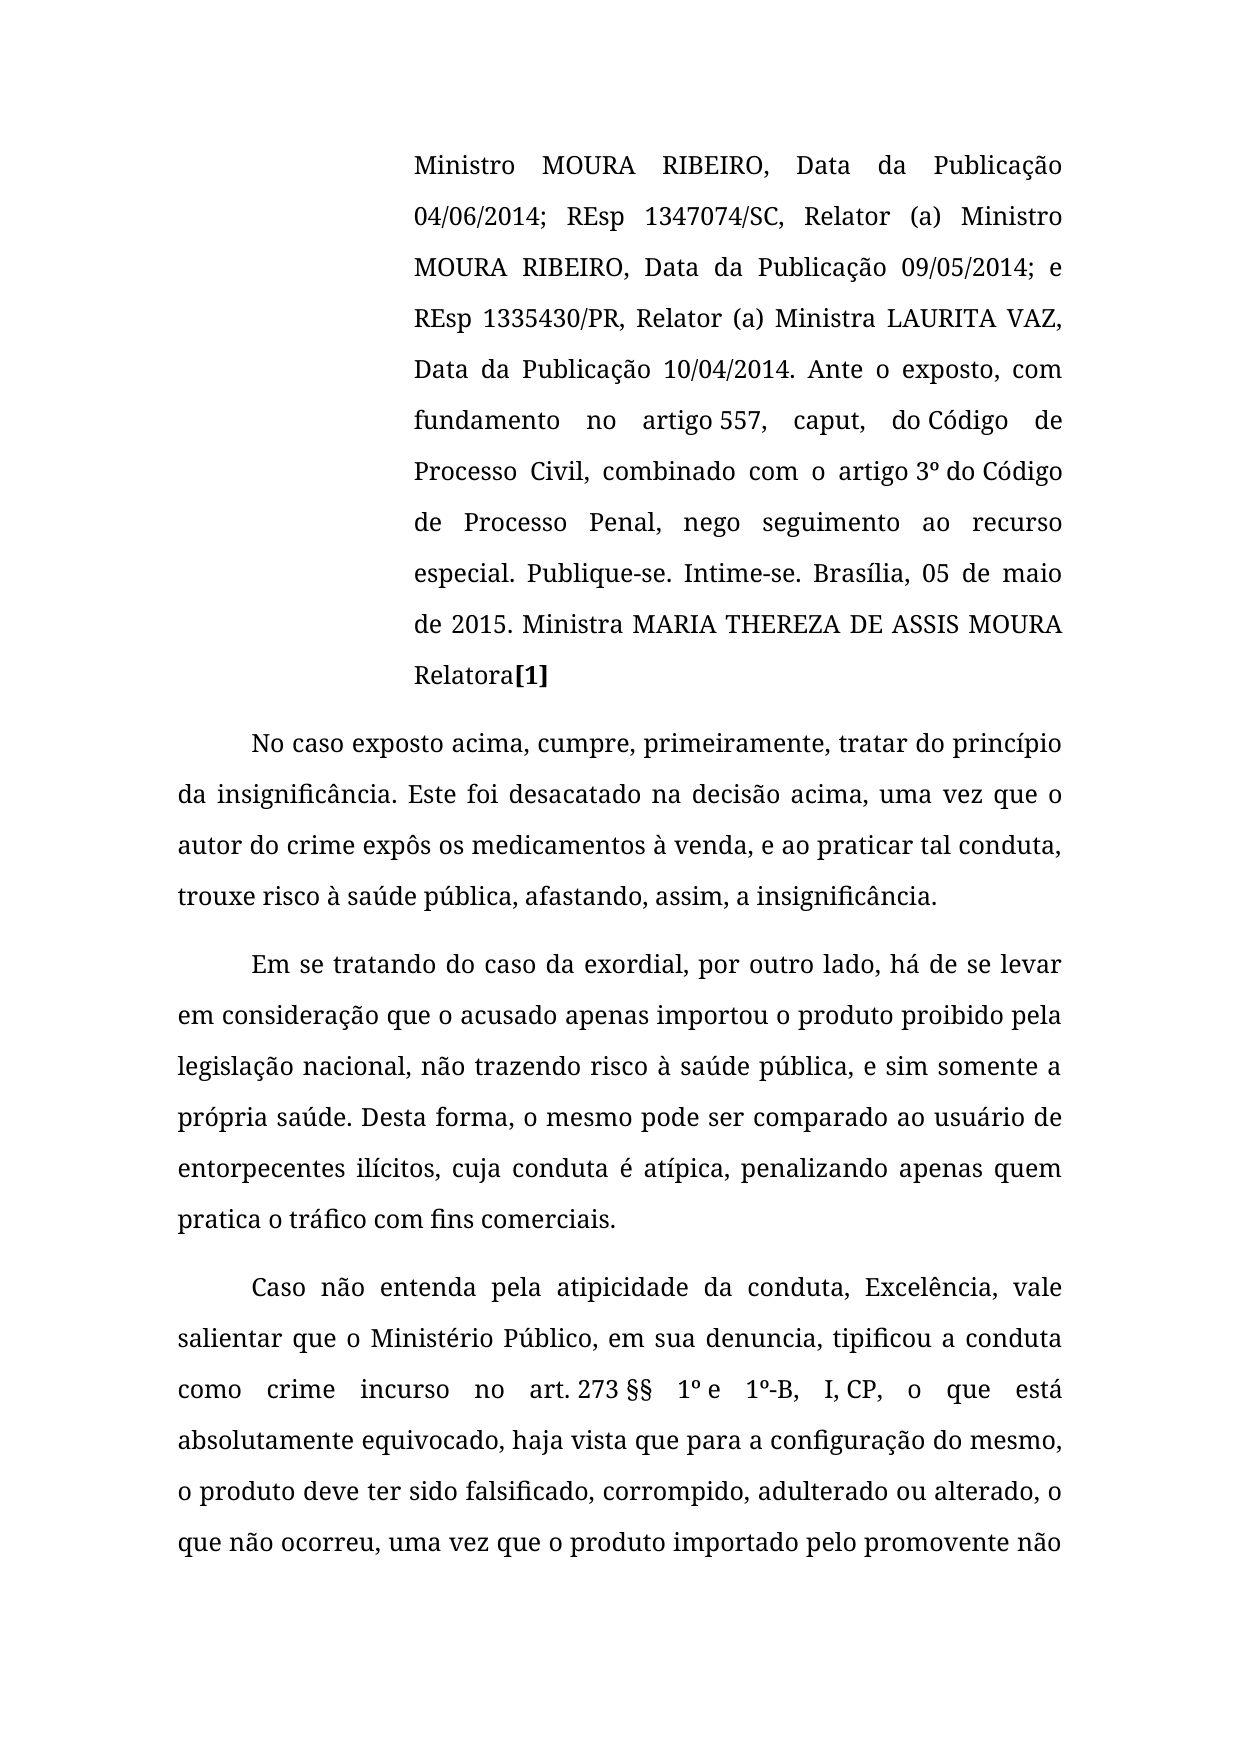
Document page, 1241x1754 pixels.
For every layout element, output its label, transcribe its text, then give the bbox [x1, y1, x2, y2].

text Em se tratando do caso da exordial, por outro lado, há de se levar em consideração que o acusado apenas importou o produto proibido pela legislação nacional, não trazendo risco à saúde pública, e sim somente a própria saúde. Desta forma, o mesmo pode ser comparado ao usuário de entorpecentes ilícitos, cuja conduta é atípica, penalizando apenas quem pratica o tráfico com fins comerciais. [177, 947, 1063, 1236]
text No caso exposto acima, cumpre, primeiramente, tratar do princípio da insignificância. Este foi desacatado na decisão acima, uma vez que o autor do crime expôs os medicamentos à venda, e ao praticar tal conduta, trouxe risco à saúde pública, afastando, assim, a insignificância. [177, 726, 1063, 913]
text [177, 1269, 1063, 1559]
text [413, 148, 1063, 692]
